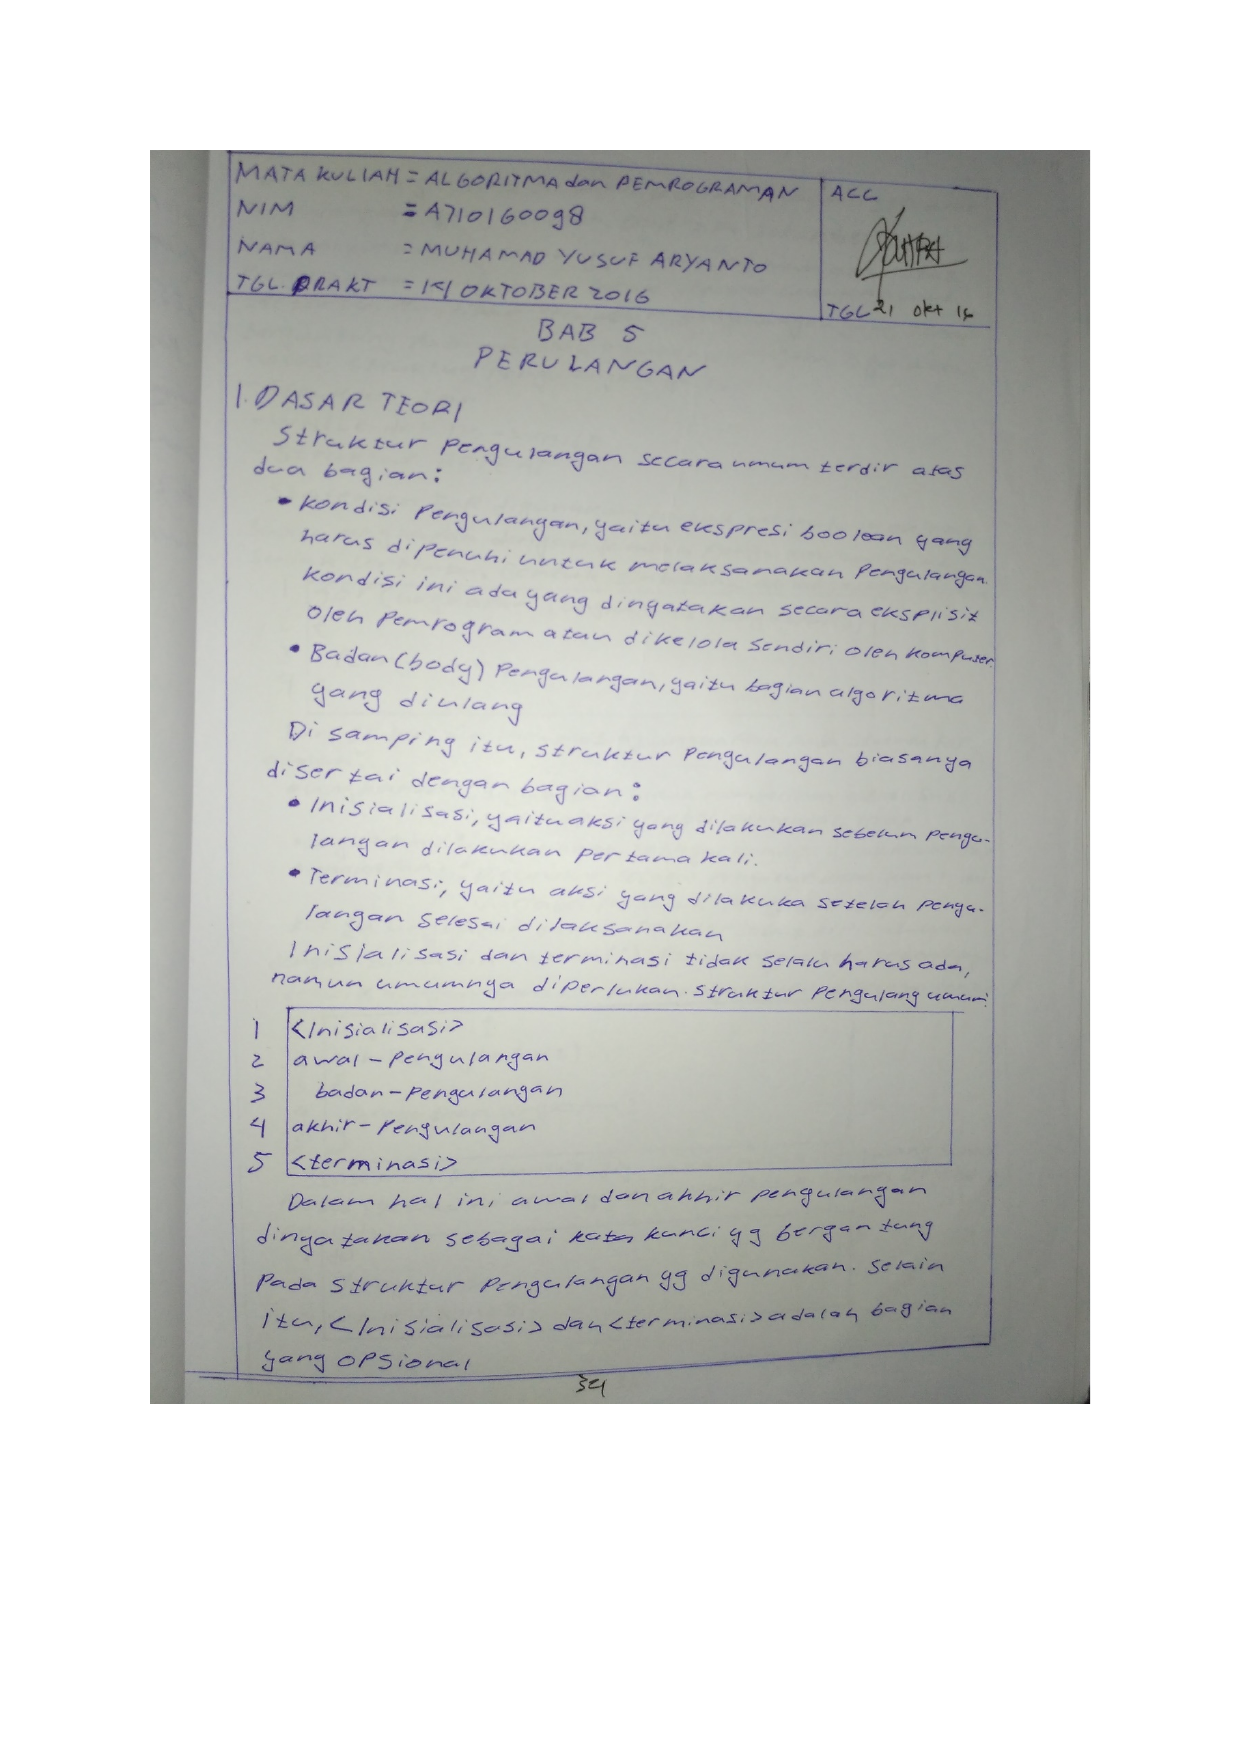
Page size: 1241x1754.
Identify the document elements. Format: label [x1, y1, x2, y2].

picture [150, 150, 1091, 1404]
